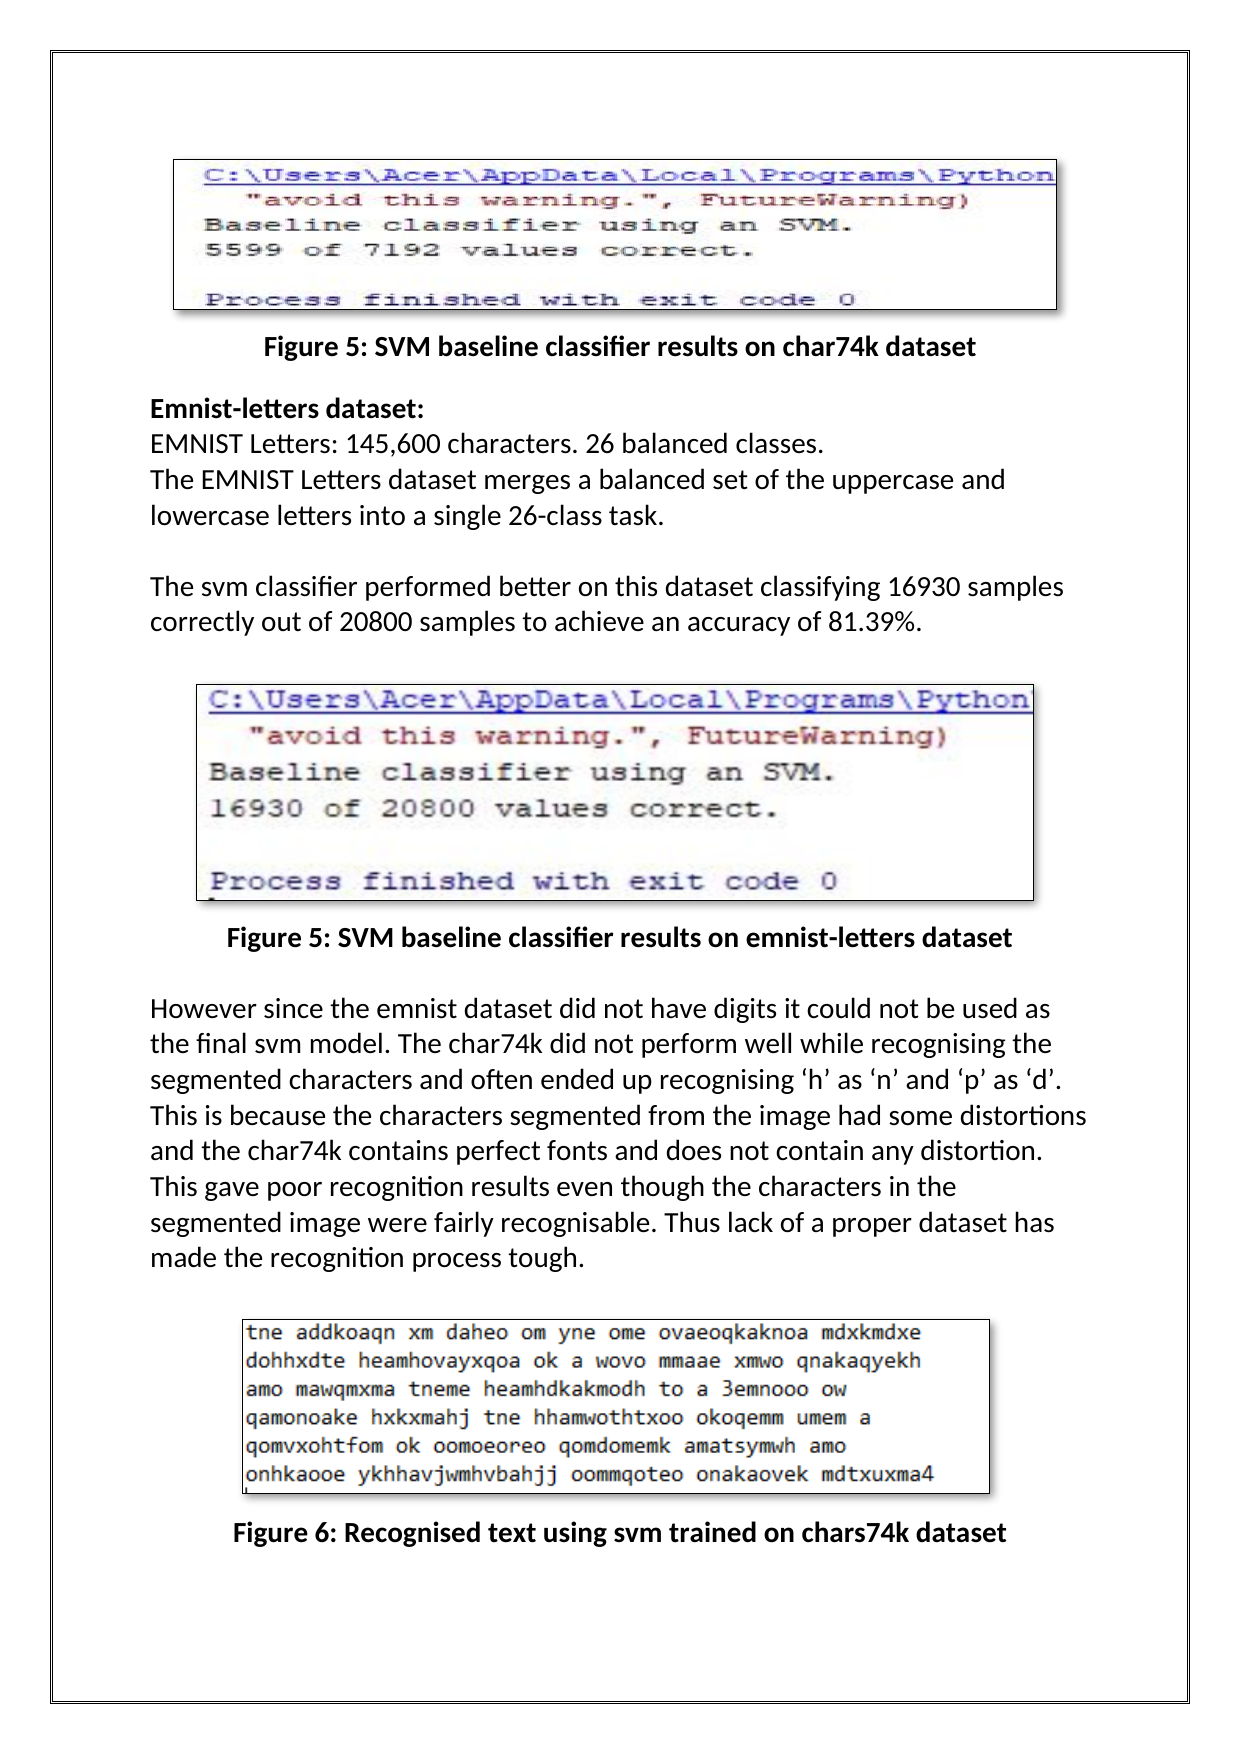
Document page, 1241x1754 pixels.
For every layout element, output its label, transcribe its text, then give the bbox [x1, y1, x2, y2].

text The EMNIST Letters dataset merges a balanced set of the uppercase and lowercase letters into a single 26-class task. [150, 461, 1090, 532]
picture [174, 160, 1056, 309]
text The svm classifier performed better on this dataset classifying 16930 samples correctly out of 20800 samples to achieve an accuracy of 81.39%. [150, 568, 1090, 639]
text Figure 5: SVM baseline classifier results on char74k dataset [150, 328, 1090, 364]
text However since the emnist dataset did not have digits it could not be used as the final svm model. The char74k did not perform well while recognising the segmented characters and often ended up recognising ‘h’ as ‘n’ and ‘p’ as ‘d’. [150, 990, 1090, 1097]
text Emnist-letters dataset: [150, 390, 1090, 425]
text This is because the characters segmented from the image had some distortions and the char74k contains perfect fonts and does not contain any distortion. This gave poor recognition results even though the characters in the segmented image were fairly recognisable. Thus lack of a proper dataset has made the recognition process tough. [150, 1097, 1090, 1275]
picture [197, 685, 1033, 900]
text Figure 6: Recognised text using svm trained on chars74k dataset [150, 1514, 1090, 1549]
text Figure 5: SVM baseline classifier results on emnist-letters dataset [150, 919, 1090, 954]
picture [243, 1320, 989, 1493]
text EMNIST Letters: 145,600 characters. 26 balanced classes. [150, 425, 1090, 461]
